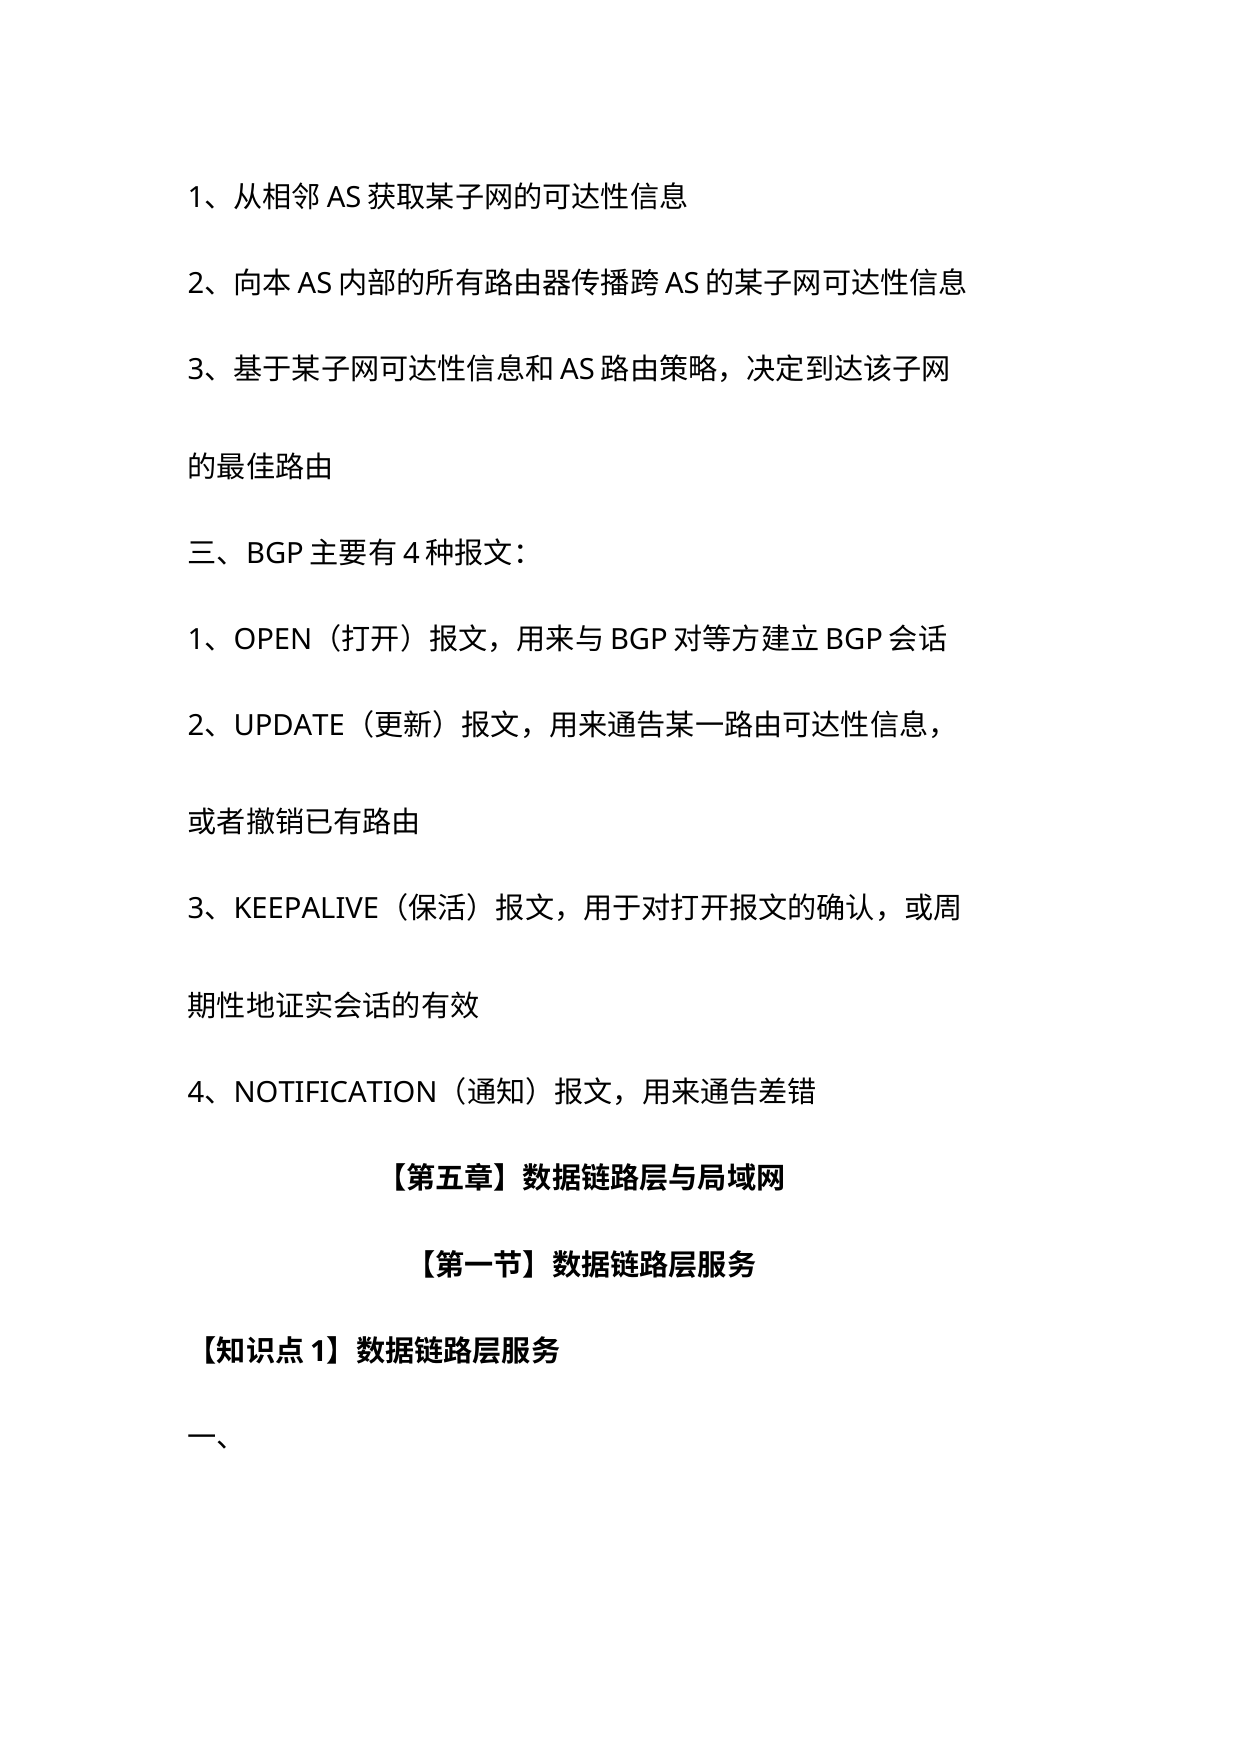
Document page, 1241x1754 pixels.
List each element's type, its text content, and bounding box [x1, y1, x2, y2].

text 【知识点1】数据链路层服务 [187, 1316, 974, 1381]
text 【第一节】数据链路层服务 [187, 1230, 974, 1295]
text 1、OPEN（打开）报文，用来与BGP对等方建立BGP会话 [187, 604, 974, 669]
text 三、BGP主要有4种报文： [187, 518, 974, 583]
text 3、基于某子网可达性信息和AS路由策略，决定到达该子网的最佳路由 [187, 334, 974, 497]
text 2、UPDATE（更新）报文，用来通告某一路由可达性信息，或者撤销已有路由 [187, 690, 974, 853]
text 4、NOTIFICATION（通知）报文，用来通告差错 [187, 1057, 974, 1122]
text 1、从相邻AS获取某子网的可达性信息 [187, 162, 974, 227]
text 3、KEEPALIVE（保活）报文，用于对打开报文的确认，或周期性地证实会话的有效 [187, 874, 974, 1036]
text 【第五章】数据链路层与局域网 [187, 1144, 974, 1209]
text 一、 [187, 1402, 974, 1467]
text 2、向本AS内部的所有路由器传播跨AS的某子网可达性信息 [187, 248, 974, 313]
